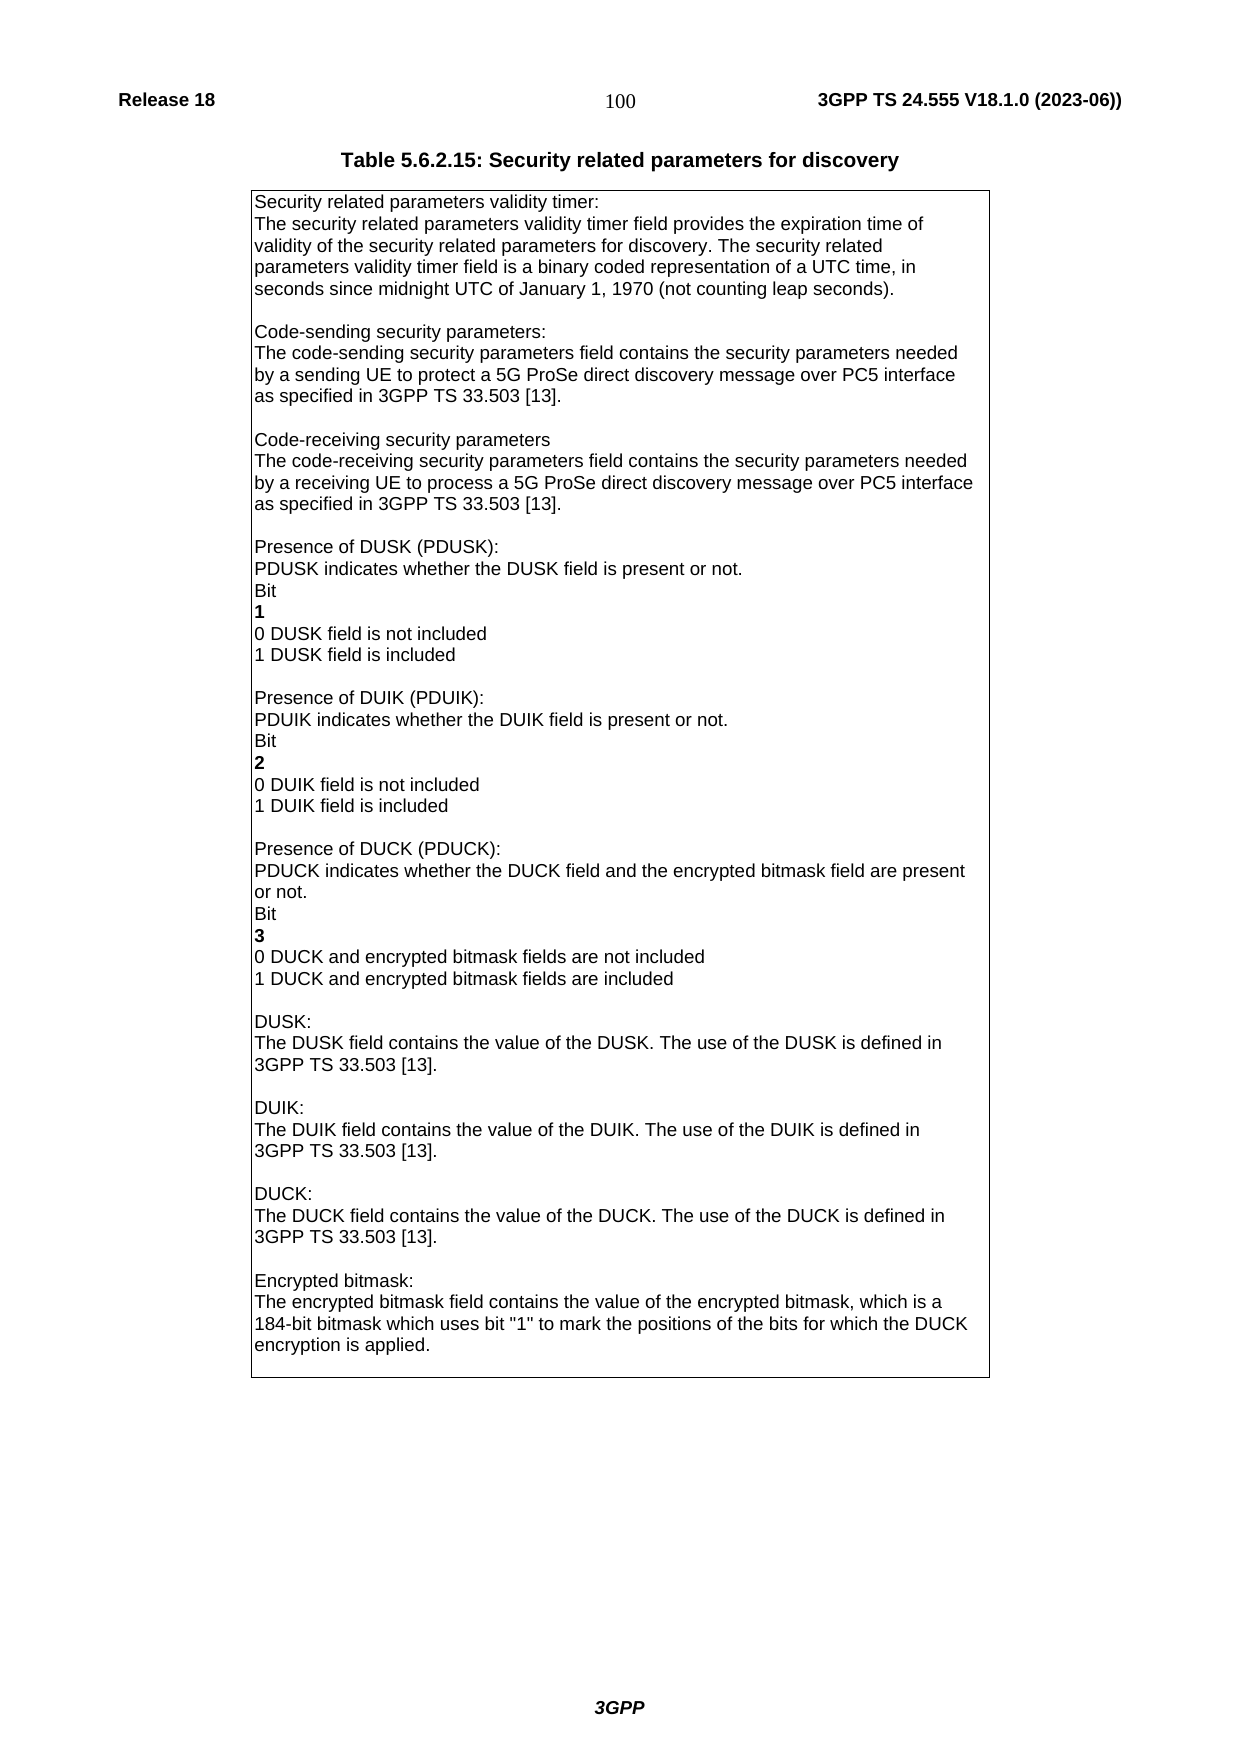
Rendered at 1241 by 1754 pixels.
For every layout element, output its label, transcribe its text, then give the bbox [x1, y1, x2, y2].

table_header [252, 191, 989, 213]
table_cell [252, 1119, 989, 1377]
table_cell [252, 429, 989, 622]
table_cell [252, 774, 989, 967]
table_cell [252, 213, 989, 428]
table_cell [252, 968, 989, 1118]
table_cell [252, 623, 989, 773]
text Table 5.6.2.15: Security related parameters for discovery [118, 147, 1122, 171]
